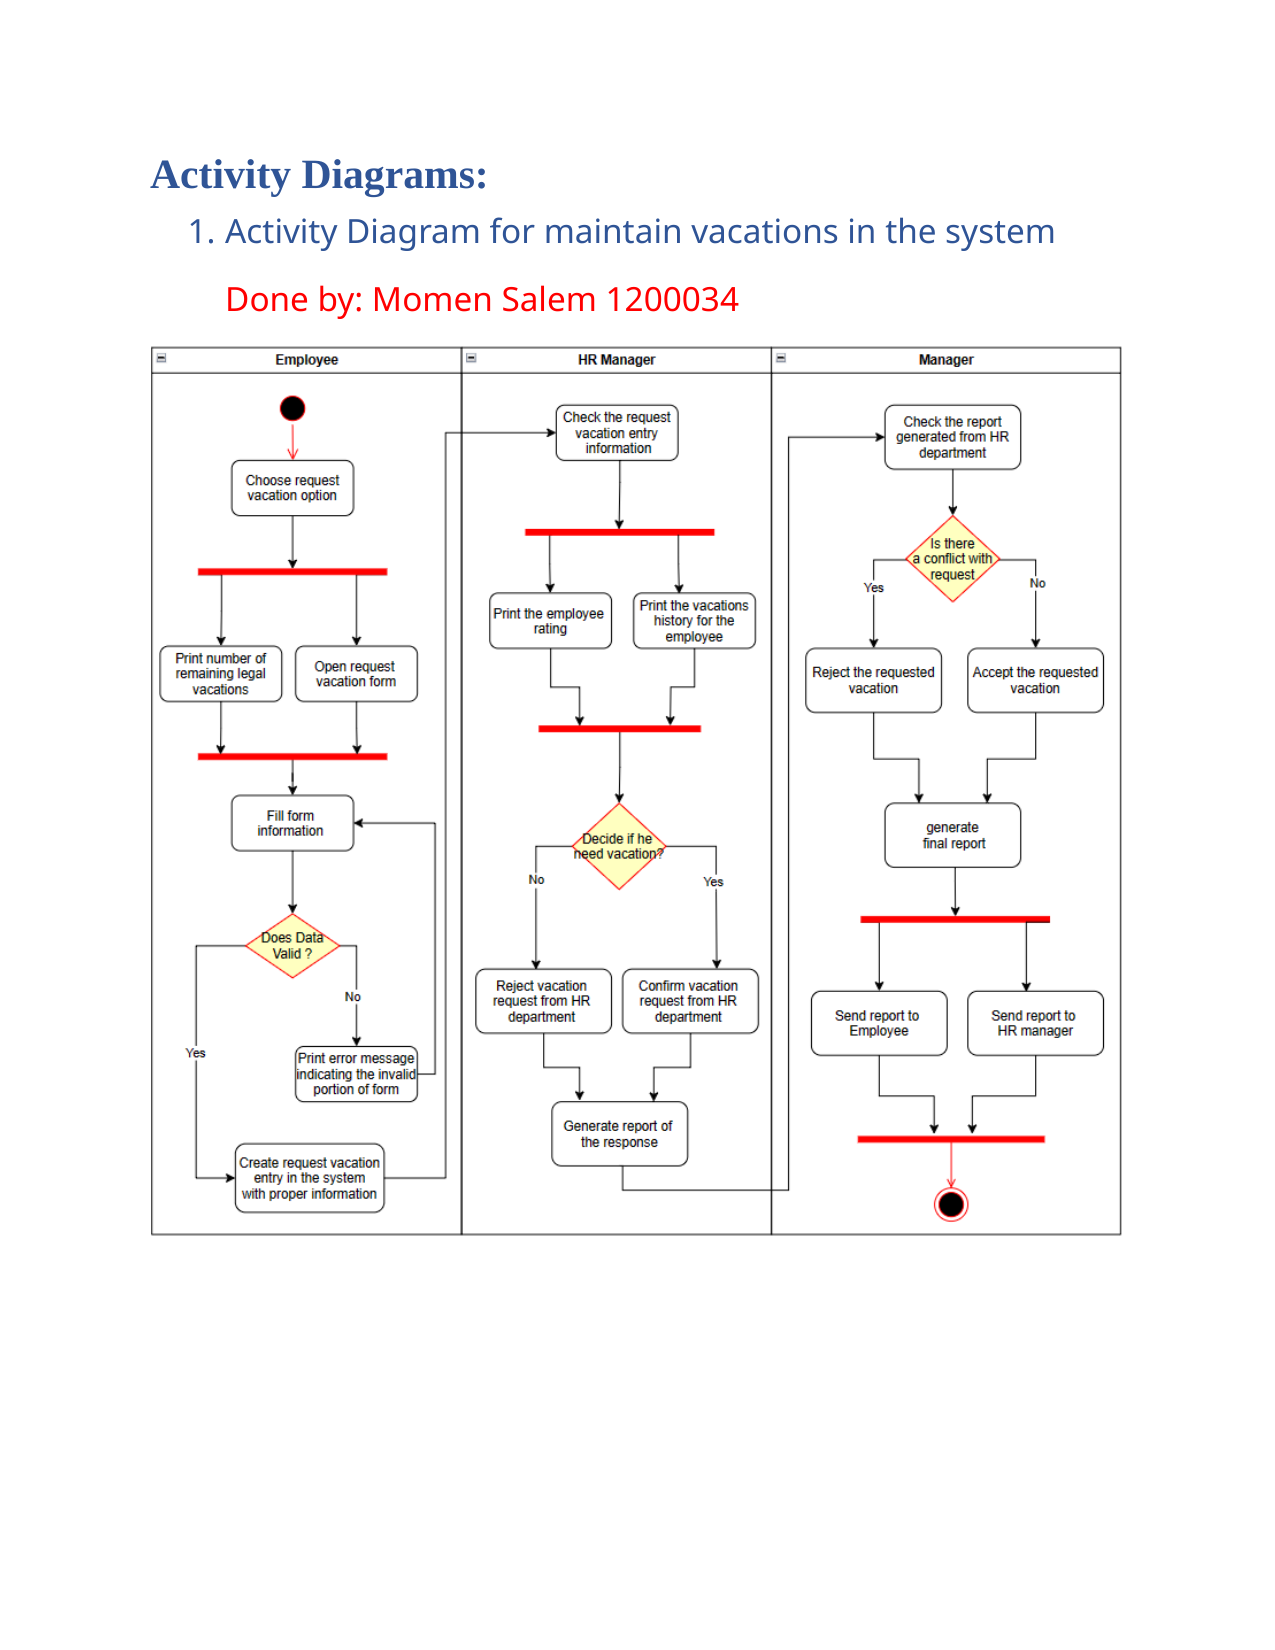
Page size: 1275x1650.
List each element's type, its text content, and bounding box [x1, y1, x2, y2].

subtitle Activity Diagrams: [150, 150, 1125, 198]
picture [150, 344, 1125, 1239]
subtitle Activity Diagram for maintain vacations in the system Done by: Momen Salem 1200034 [187, 208, 1125, 322]
